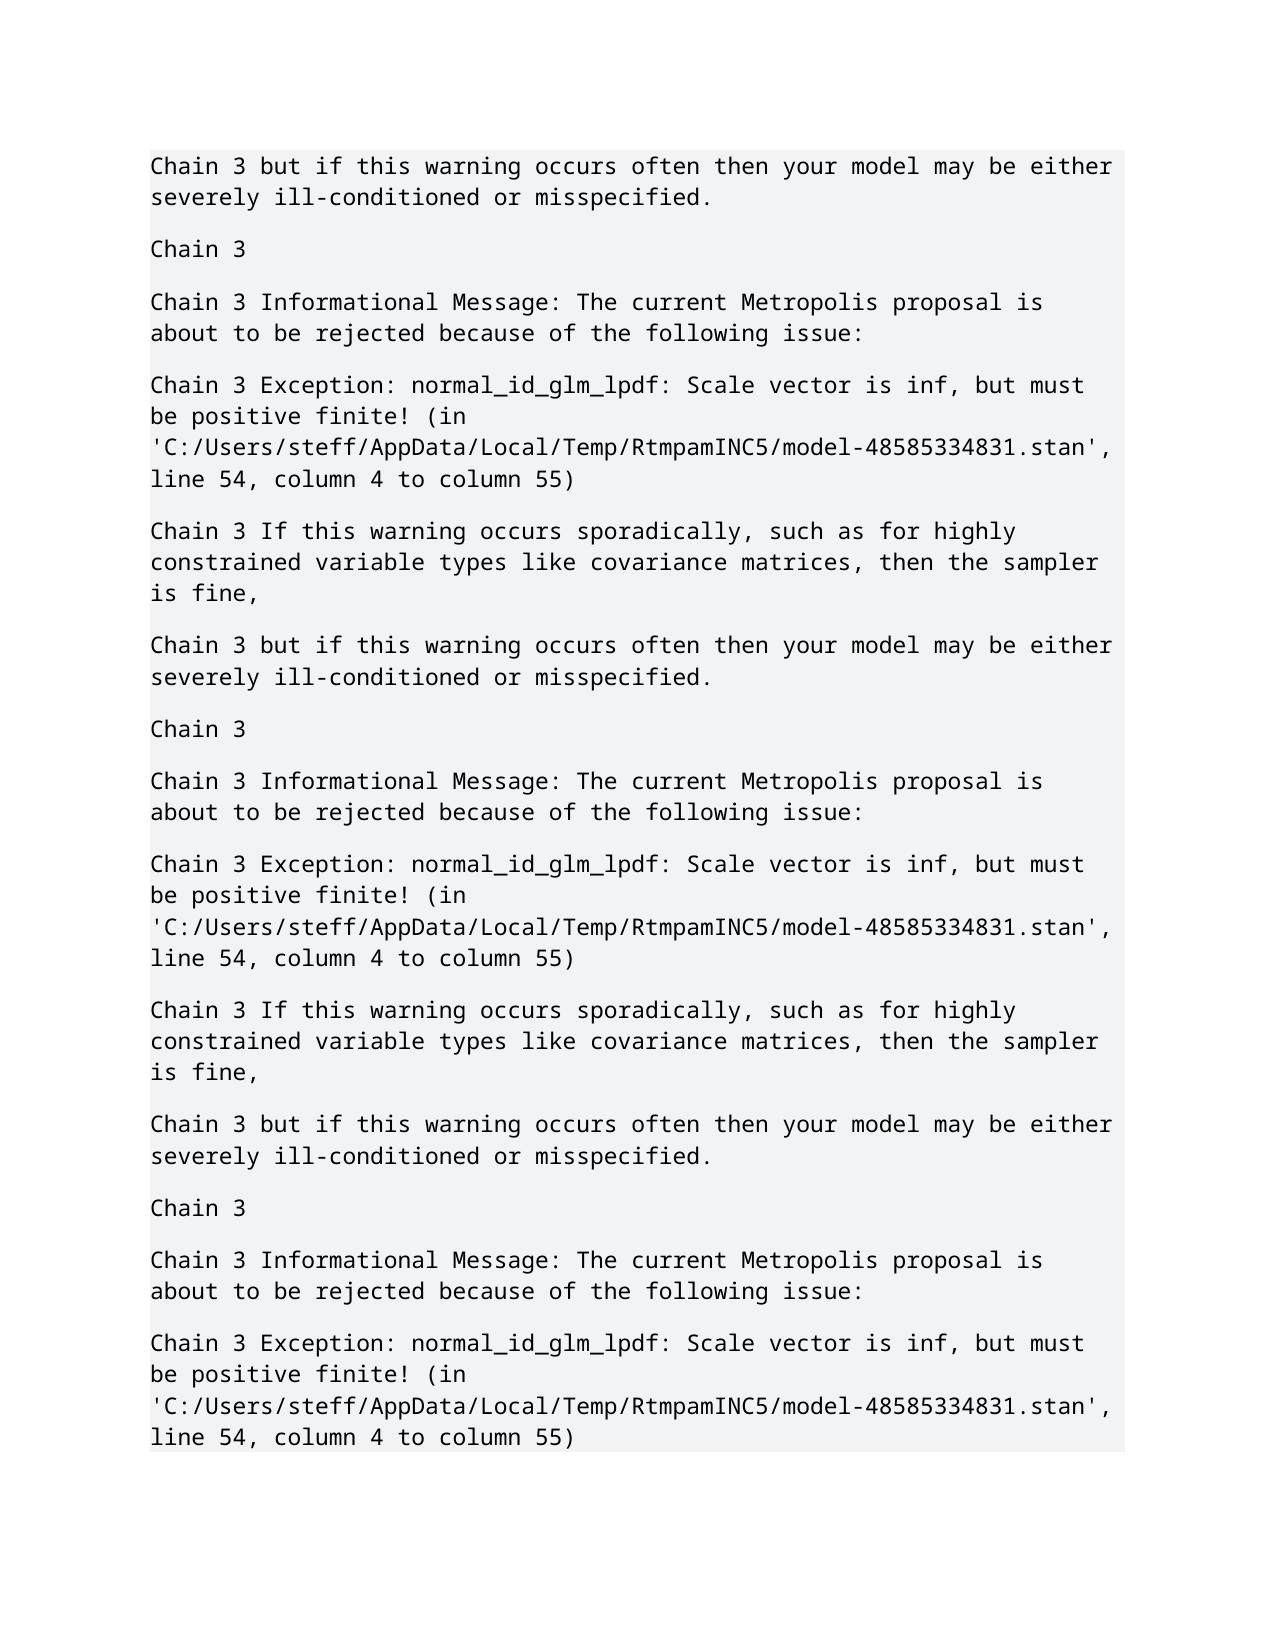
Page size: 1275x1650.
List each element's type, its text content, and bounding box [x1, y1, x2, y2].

text Chain 3 but if this warning occurs often then your model may be either severely ill-conditioned or misspecified. [150, 629, 1125, 692]
text Chain 3 Informational Message: The current Metropolis proposal is about to be rejected because of the following issue: [150, 764, 1125, 827]
text Chain 3 [150, 1192, 1125, 1223]
text Chain 3 If this warning occurs sporadically, such as for highly constrained variable types like covariance matrices, then the sampler is fine, [150, 994, 1125, 1087]
text Chain 3 but if this warning occurs often then your model may be either severely ill-conditioned or misspecified. [150, 150, 1125, 212]
text Chain 3 If this warning occurs sporadically, such as for highly constrained variable types like covariance matrices, then the sampler is fine, [150, 514, 1125, 608]
text Chain 3 Informational Message: The current Metropolis proposal is about to be rejected because of the following issue: [150, 285, 1125, 348]
text Chain 3 [150, 712, 1125, 744]
text Chain 3 [150, 233, 1125, 264]
text Chain 3 but if this warning occurs often then your model may be either severely ill-conditioned or misspecified. [150, 1108, 1125, 1171]
text Chain 3 Informational Message: The current Metropolis proposal is about to be rejected because of the following issue: [150, 1244, 1125, 1306]
